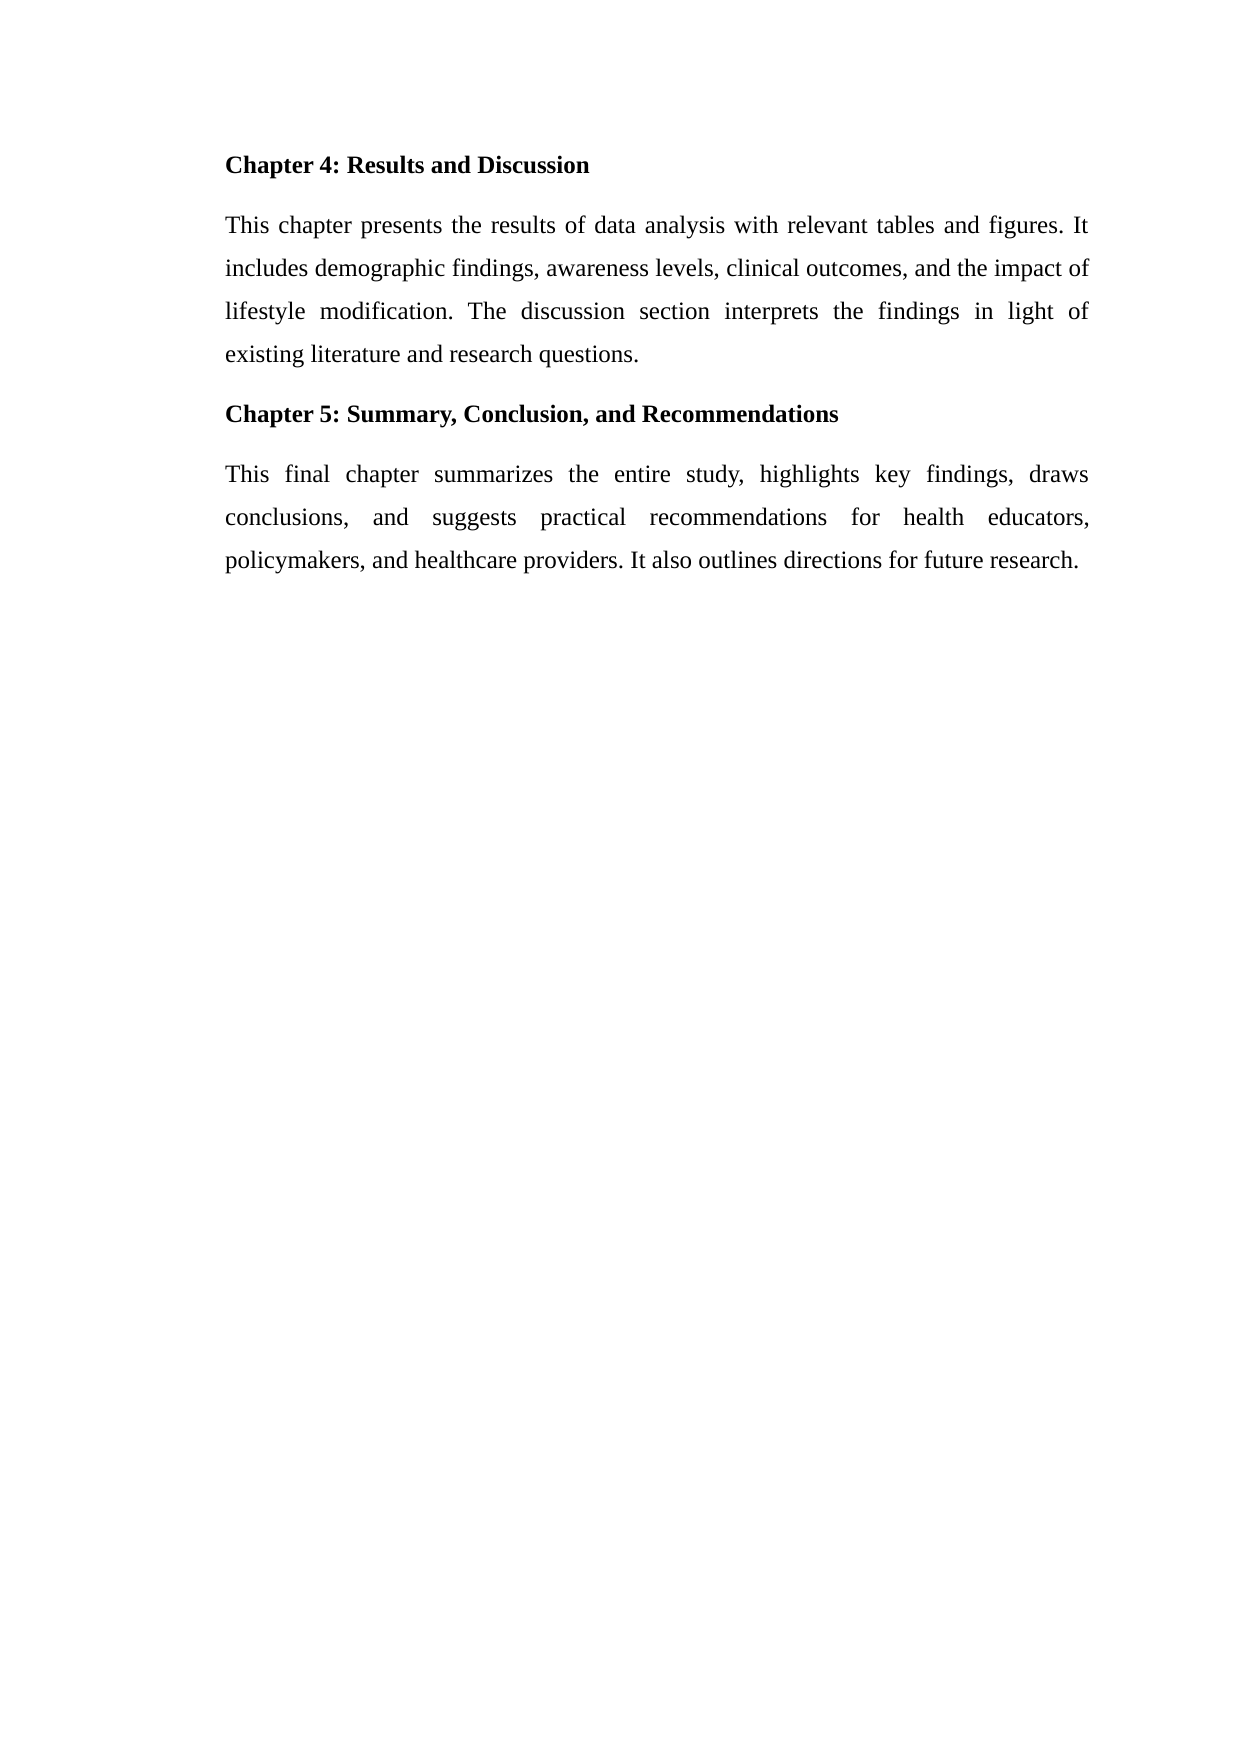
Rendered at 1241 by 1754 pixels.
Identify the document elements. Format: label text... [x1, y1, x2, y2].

text This chapter presents the results of data analysis with relevant tables and figures. It includes demographic findings, awareness levels, clinical outcomes, and the impact of lifestyle modification. The discussion section interprets the findings in light of existing literature and research questions. [225, 210, 1090, 368]
text Chapter 5: Summary, Conclusion, and Recommendations [225, 399, 1090, 428]
text Chapter 4: Results and Discussion [225, 150, 1090, 179]
text This final chapter summarizes the entire study, highlights key findings, draws conclusions, and suggests practical recommendations for health educators, policymakers, and healthcare providers. It also outlines directions for future research. [225, 459, 1090, 574]
